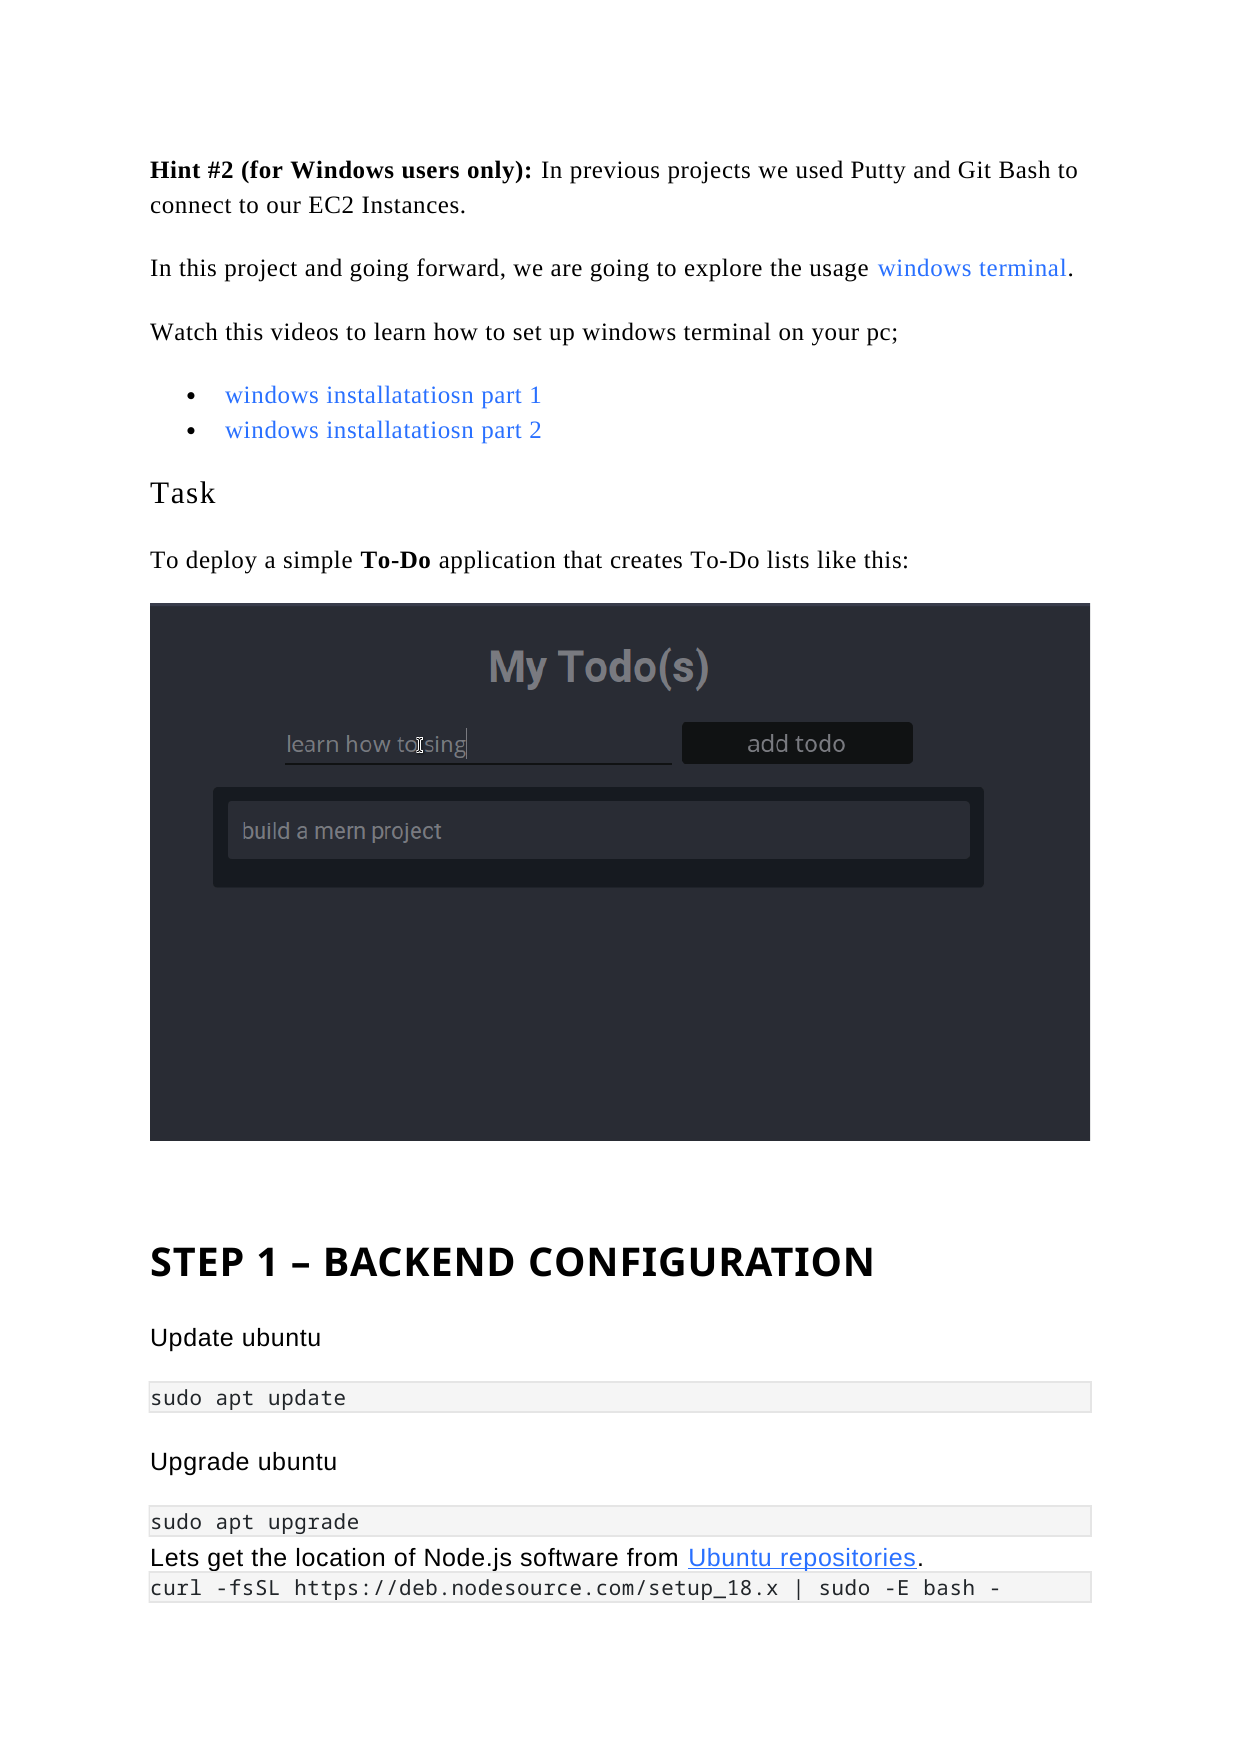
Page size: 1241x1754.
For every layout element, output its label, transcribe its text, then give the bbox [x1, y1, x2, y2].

picture [150, 603, 1091, 1141]
list windows installatatiosn part 1 [187, 375, 1090, 409]
text Hint #2 (for Windows users only): In previous projects we used Putty and Git Bash to connect to our EC2 Instances. [150, 150, 1090, 219]
text Watch this videos to learn how to set up windows terminal on your pc; [150, 311, 1090, 346]
text To deploy a simple To-Do application that creates To-Do lists like this: [150, 539, 1090, 574]
text sudo apt update [150, 1383, 1090, 1411]
text Update ubuntu [150, 1317, 1090, 1352]
text Lets get the location of Node.js software from Ubuntu repositories. [150, 1537, 1090, 1571]
text Upgrade ubuntu [150, 1442, 1090, 1476]
subtitle STEP 1 – BACKEND CONFIGURATION [150, 1169, 1090, 1288]
text curl -fsSL https://deb.nodesource.com/setup_18.x | sudo -E bash - [150, 1573, 1090, 1601]
text In this project and going forward, we are going to explore the usage windows terminal. [150, 248, 1090, 282]
text Task [150, 473, 1090, 510]
list windows installatatiosn part 2 [187, 409, 1090, 444]
text sudo apt upgrade [150, 1507, 1090, 1535]
